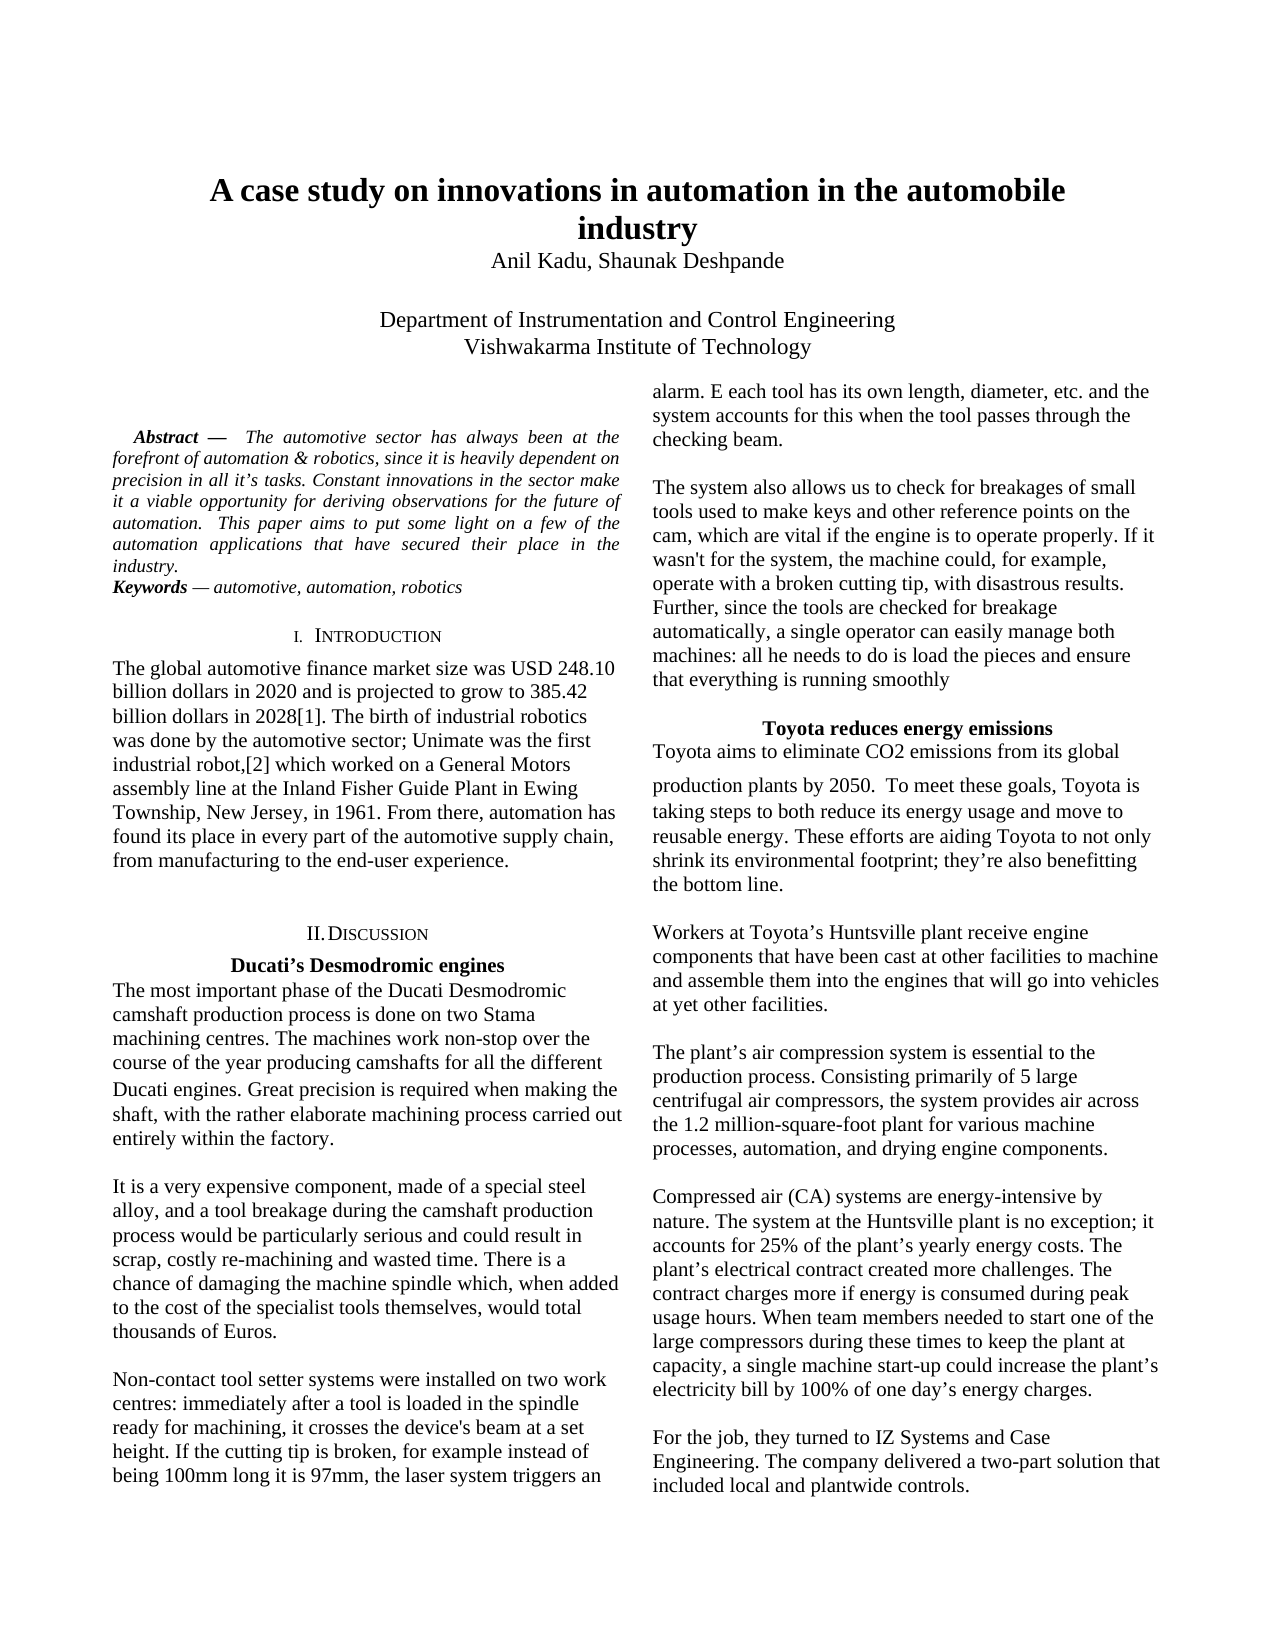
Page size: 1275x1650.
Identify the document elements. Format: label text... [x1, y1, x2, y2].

text The plant’s air compression system is essential to the production process. Consisting primarily of 5 large centrifugal air compressors, the system provides air across the 1.2 million-square-foot plant for various machine processes, automation, and drying engine components. [652, 1040, 1162, 1160]
text Ducati’s Desmodromic engines [112, 953, 622, 977]
subtitle Discussion [112, 921, 622, 945]
text Keywords — automotive, automation, robotics [112, 576, 622, 598]
text The most important phase of the Ducati Desmodromic camshaft production process is done on two Stama machining centres. The machines work non-stop over the course of the year producing camshafts for all the different Ducati engines. Great precision is required when making the shaft, with the rather elaborate machining process carried out entirely within the factory. [112, 977, 622, 1150]
text Anil Kadu, Shaunak Deshpande [150, 247, 1125, 273]
text Toyota reduces energy emissions [652, 715, 1162, 739]
text Department of Instrumentation and Control Engineering Vishwakarma Institute of Technology [150, 306, 1125, 359]
text Non-contact tool setter systems were installed on two work centres: immediately after a tool is loaded in the spindle ready for machining, it crosses the device's beam at a set height. If the cutting tip is broken, for example instead of being 100mm long it is 97mm, the laser system triggers an alarm. E each tool has its own length, diameter, etc. and the system accounts for this when the tool passes through the checking beam. [652, 112, 1162, 451]
text Compressed air (CA) systems are energy-intensive by nature. The system at the Huntsville plant is no exception; it accounts for 25% of the plant’s yearly energy costs. The plant’s electrical contract created more challenges. The contract charges more if energy is consumed during peak usage hours. When team members needed to start one of the large compressors during these times to keep the plant at capacity, a single machine start-up could increase the plant’s electricity bill by 100% of one day’s energy charges. [652, 1184, 1162, 1401]
text It is a very expensive component, made of a special steel alloy, and a tool breakage during the camshaft production process would be particularly serious and could result in scrap, costly re-machining and wasted time. There is a chance of damaging the machine spindle which, when added to the cost of the specialist tools themselves, would total thousands of Euros. [112, 1174, 622, 1343]
text For the job, they turned to IZ Systems and Case Engineering. The company delivered a two-part solution that included local and plantwide controls. [652, 1425, 1162, 1497]
text Workers at Toyota’s Huntsville plant receive engine components that have been cast at other facilities to machine and assemble them into the engines that will go into vehicles at yet other facilities. [652, 920, 1162, 1016]
text Toyota aims to eliminate CO2 emissions from its global production plants by 2050. To meet these goals, Toyota is taking steps to both reduce its energy usage and move to reusable energy. These efforts are aiding Toyota to not only shrink its environmental footprint; they’re also benefitting the bottom line. [652, 739, 1162, 896]
title A case study on innovations in automation in the automobile industry [150, 170, 1125, 247]
subtitle INTRODUCTION [112, 623, 622, 647]
text The global automotive finance market size was USD 248.10 billion dollars in 2020 and is projected to grow to 385.42 billion dollars in 2028[1]. The birth of industrial robotics was done by the automotive sector; Unimate was the first industrial robot,[2] which worked on a General Motors assembly line at the Inland Fisher Guide Plant in Ewing Township, New Jersey, in 1961. From there, automation has found its place in every part of the automotive supply chain, from manufacturing to the end-user experience. [112, 655, 622, 872]
text Non-contact tool setter systems were installed on two work centres: immediately after a tool is loaded in the spindle ready for machining, it crosses the device's beam at a set height. If the cutting tip is broken, for example instead of being 100mm long it is 97mm, the laser system triggers an alarm. E each tool has its own length, diameter, etc. and the system accounts for this when the tool passes through the checking beam. [112, 1367, 622, 1487]
text The system also allows us to check for breakages of small tools used to make keys and other reference points on the cam, which are vital if the engine is to operate properly. If it wasn't for the system, the machine could, for example, operate with a broken cutting tip, with disastrous results. Further, since the tools are checked for breakage automatically, a single operator can easily manage both machines: all he needs to do is load the pieces and ensure that everything is running smoothly [652, 475, 1162, 691]
text Abstract — The automotive sector has always been at the forefront of automation & robotics, since it is heavily dependent on precision in all it’s tasks. Constant innovations in the sector make it a viable opportunity for deriving observations for the future of automation. This paper aims to put some light on a few of the automation applications that have secured their place in the industry. [112, 426, 622, 576]
